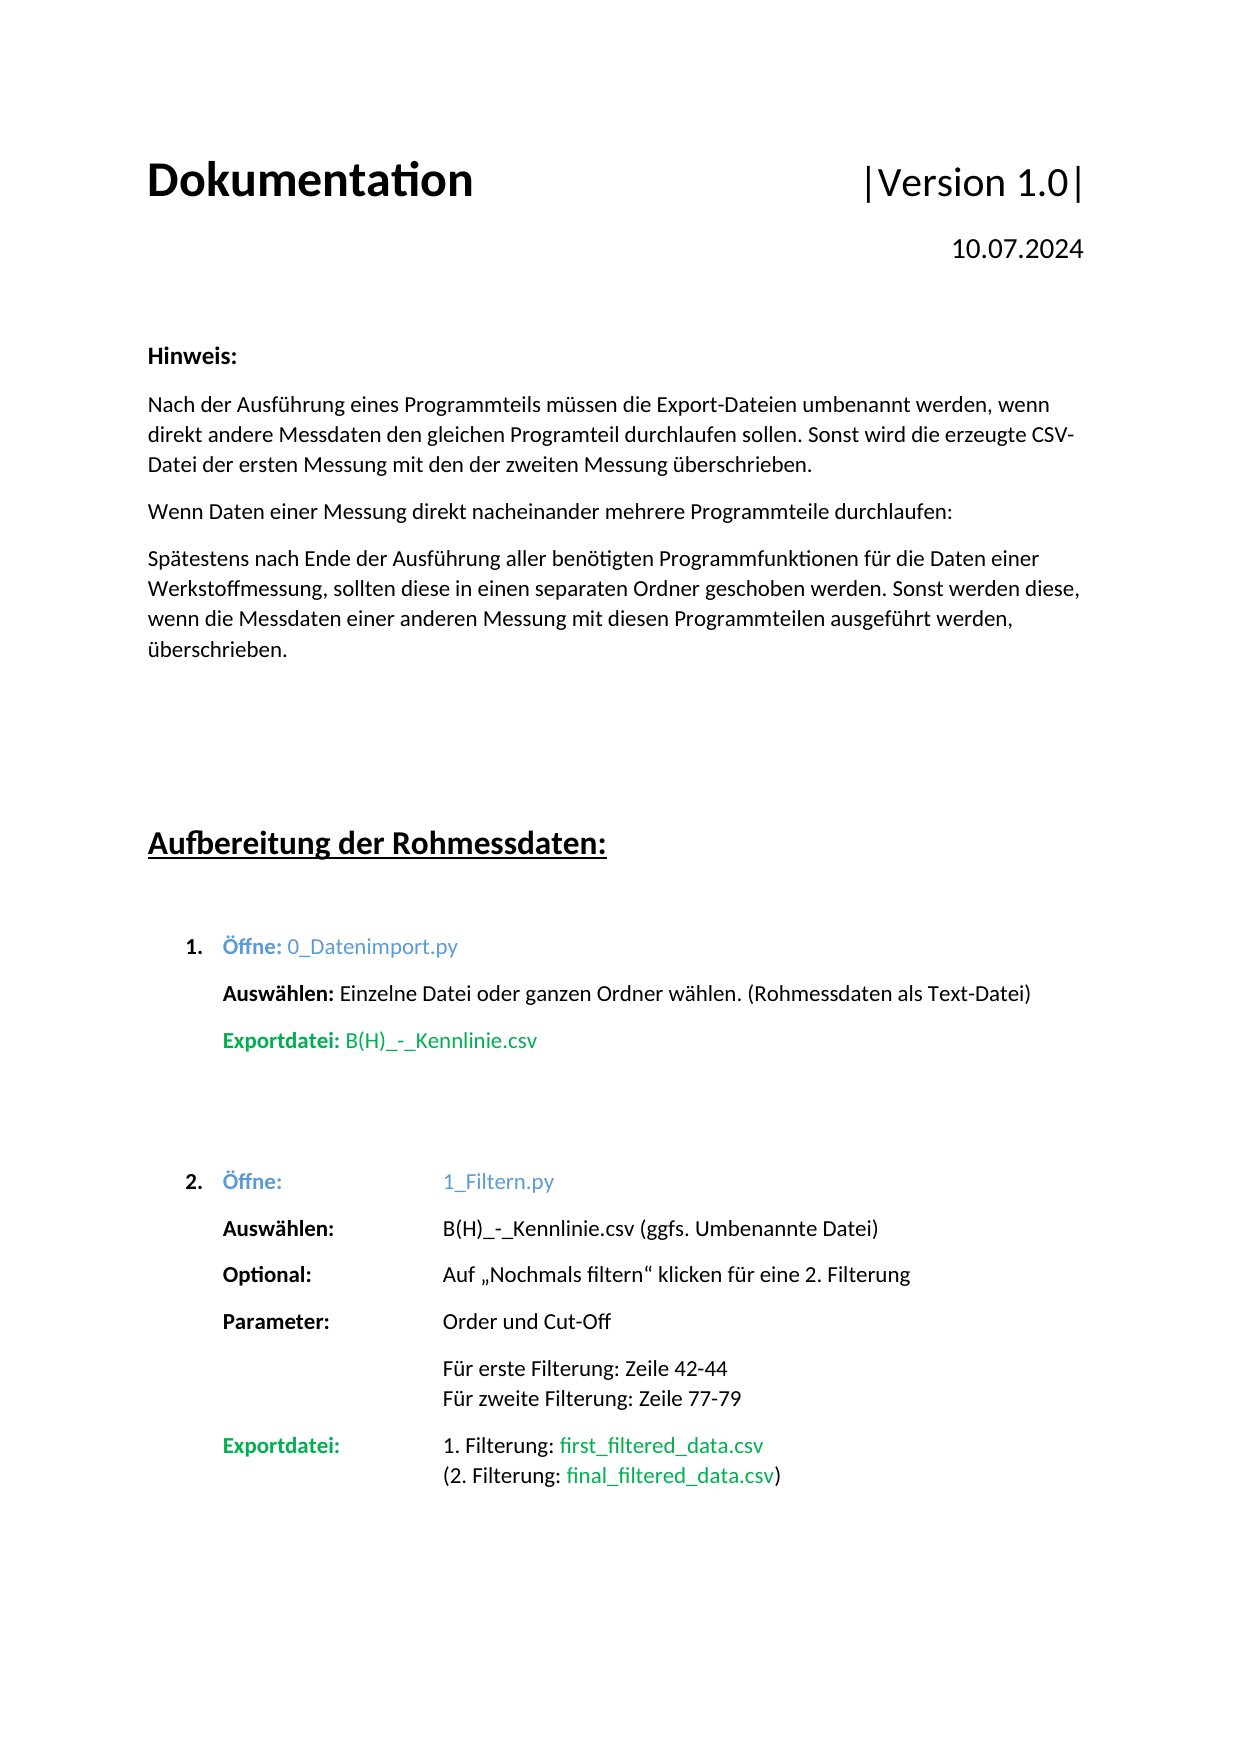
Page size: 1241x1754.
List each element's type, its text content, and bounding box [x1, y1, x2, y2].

text Für zweite Filterung: Zeile 77-79 [370, 1384, 1093, 1412]
text Auswählen: Einzelne Datei oder ganzen Ordner wählen. (Rohmessdaten als Text-Datei) [223, 979, 1093, 1007]
text 10.07.2024 [148, 230, 1093, 266]
list Öffne: 1_Filtern.py [185, 1167, 1093, 1195]
list Öffne: 0_Datenimport.py [185, 932, 1093, 960]
text Hinweis: [148, 340, 1093, 371]
text Exportdatei: 1. Filterung: first_filtered_data.csv (2. Filterung: final_filtered_data.csv) [223, 1431, 1093, 1489]
text Spätestens nach Ende der Ausführung aller benötigten Programmfunktionen für die Daten einer Werkstoffmessung, sollten diese in einen separaten Ordner geschoben werden. Sonst werden diese, wenn die Messdaten einer anderen Messung mit diesen Programmteilen ausgeführt werden, überschrieben. [148, 544, 1093, 663]
text Dokumentation |Version 1.0| [148, 148, 1093, 209]
text Auswählen: B(H)_-_Kennlinie.csv (ggfs. Umbenannte Datei) [223, 1214, 1093, 1242]
text Optional: Auf „Nochmals filtern“ klicken für eine 2. Filterung [223, 1261, 1093, 1288]
text Exportdatei: B(H)_-_Kennlinie.csv [223, 1026, 1093, 1054]
text Für erste Filterung: Zeile 42-44 [370, 1354, 1093, 1382]
text Wenn Daten einer Messung direkt nacheinander mehrere Programmteile durchlaufen: [148, 497, 1093, 525]
text Nach der Ausführung eines Programmteils müssen die Export-Dateien umbenannt werden, wenn direkt andere Messdaten den gleichen Programteil durchlaufen sollen. Sonst wird die erzeugte CSV- Datei der ersten Messung mit den der zweiten Messung überschrieben. [148, 390, 1093, 478]
text Aufbereitung der Rohmessdaten: [148, 822, 1093, 863]
text Parameter: Order und Cut-Off [223, 1307, 1093, 1335]
